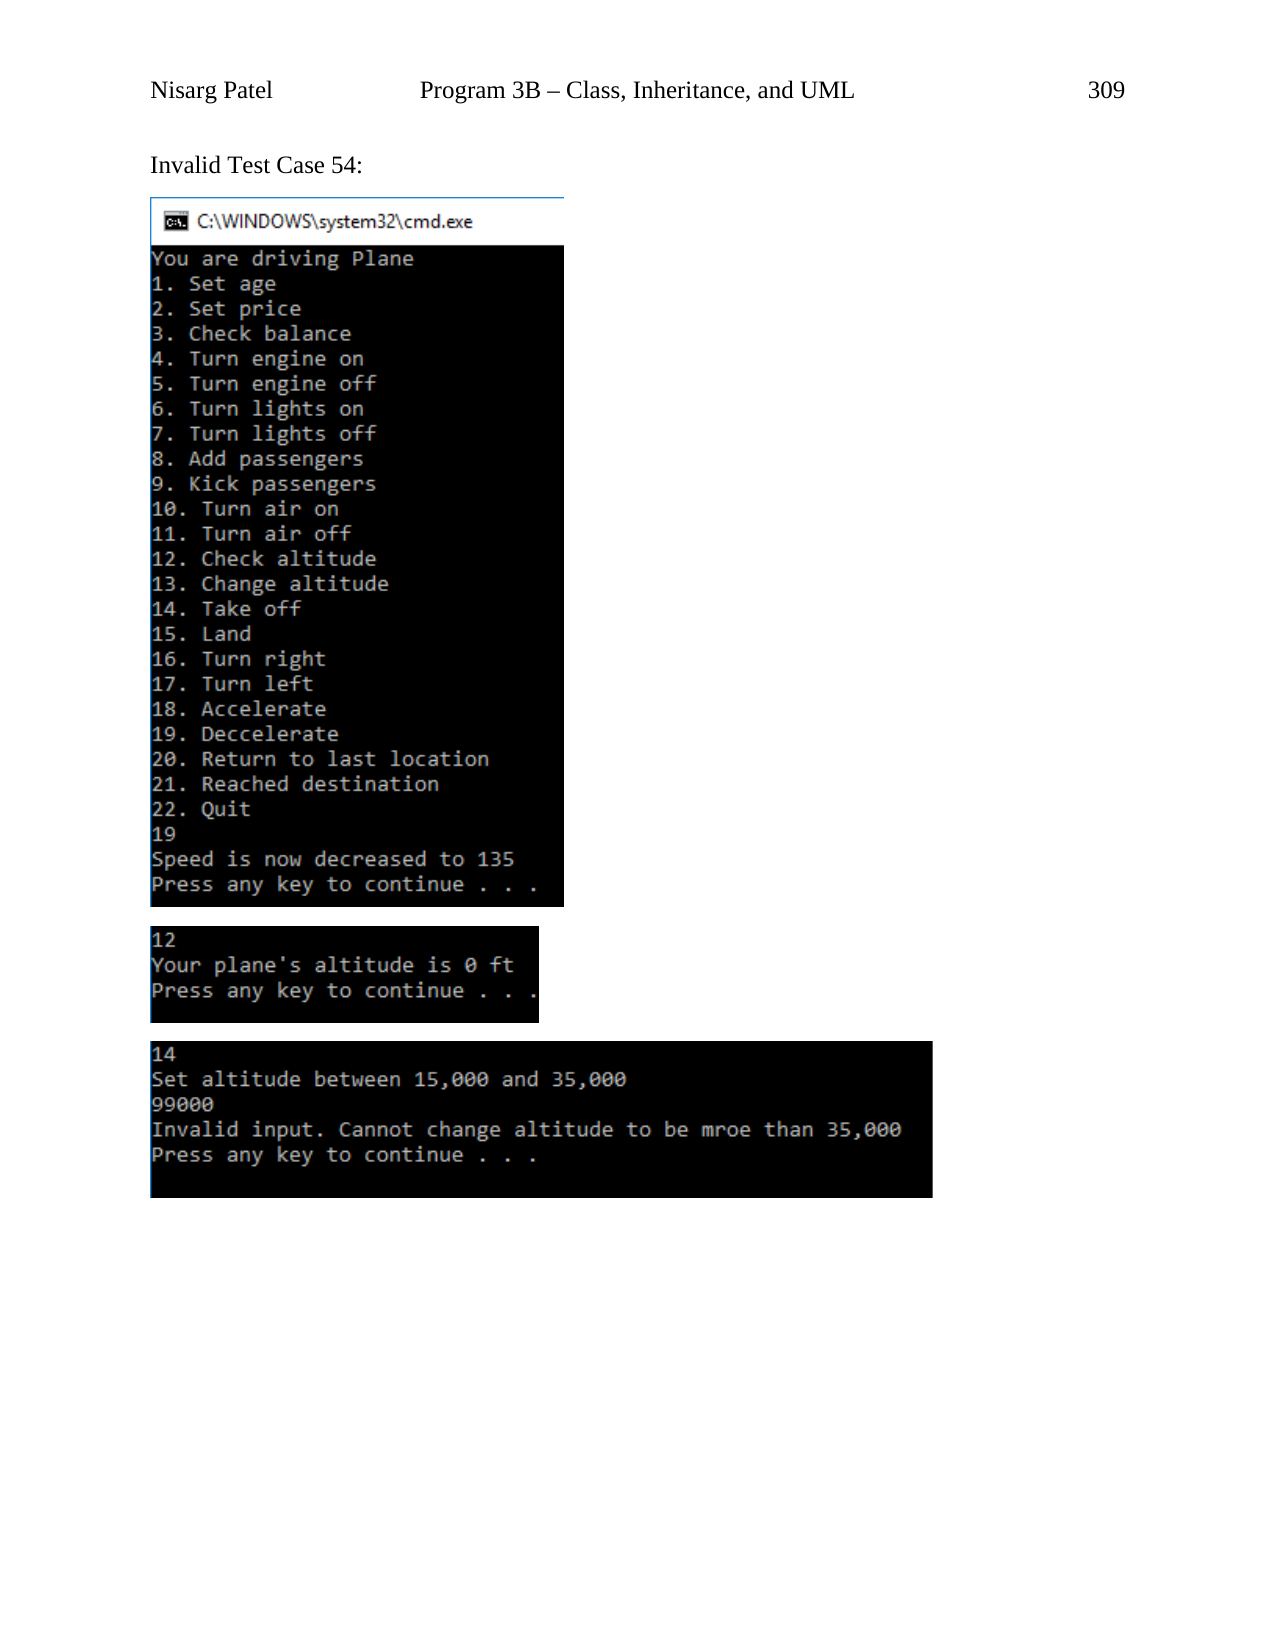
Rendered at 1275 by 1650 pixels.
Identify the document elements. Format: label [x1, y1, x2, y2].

picture [150, 197, 564, 907]
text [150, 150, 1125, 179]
picture [150, 1041, 933, 1198]
picture [150, 926, 539, 1023]
